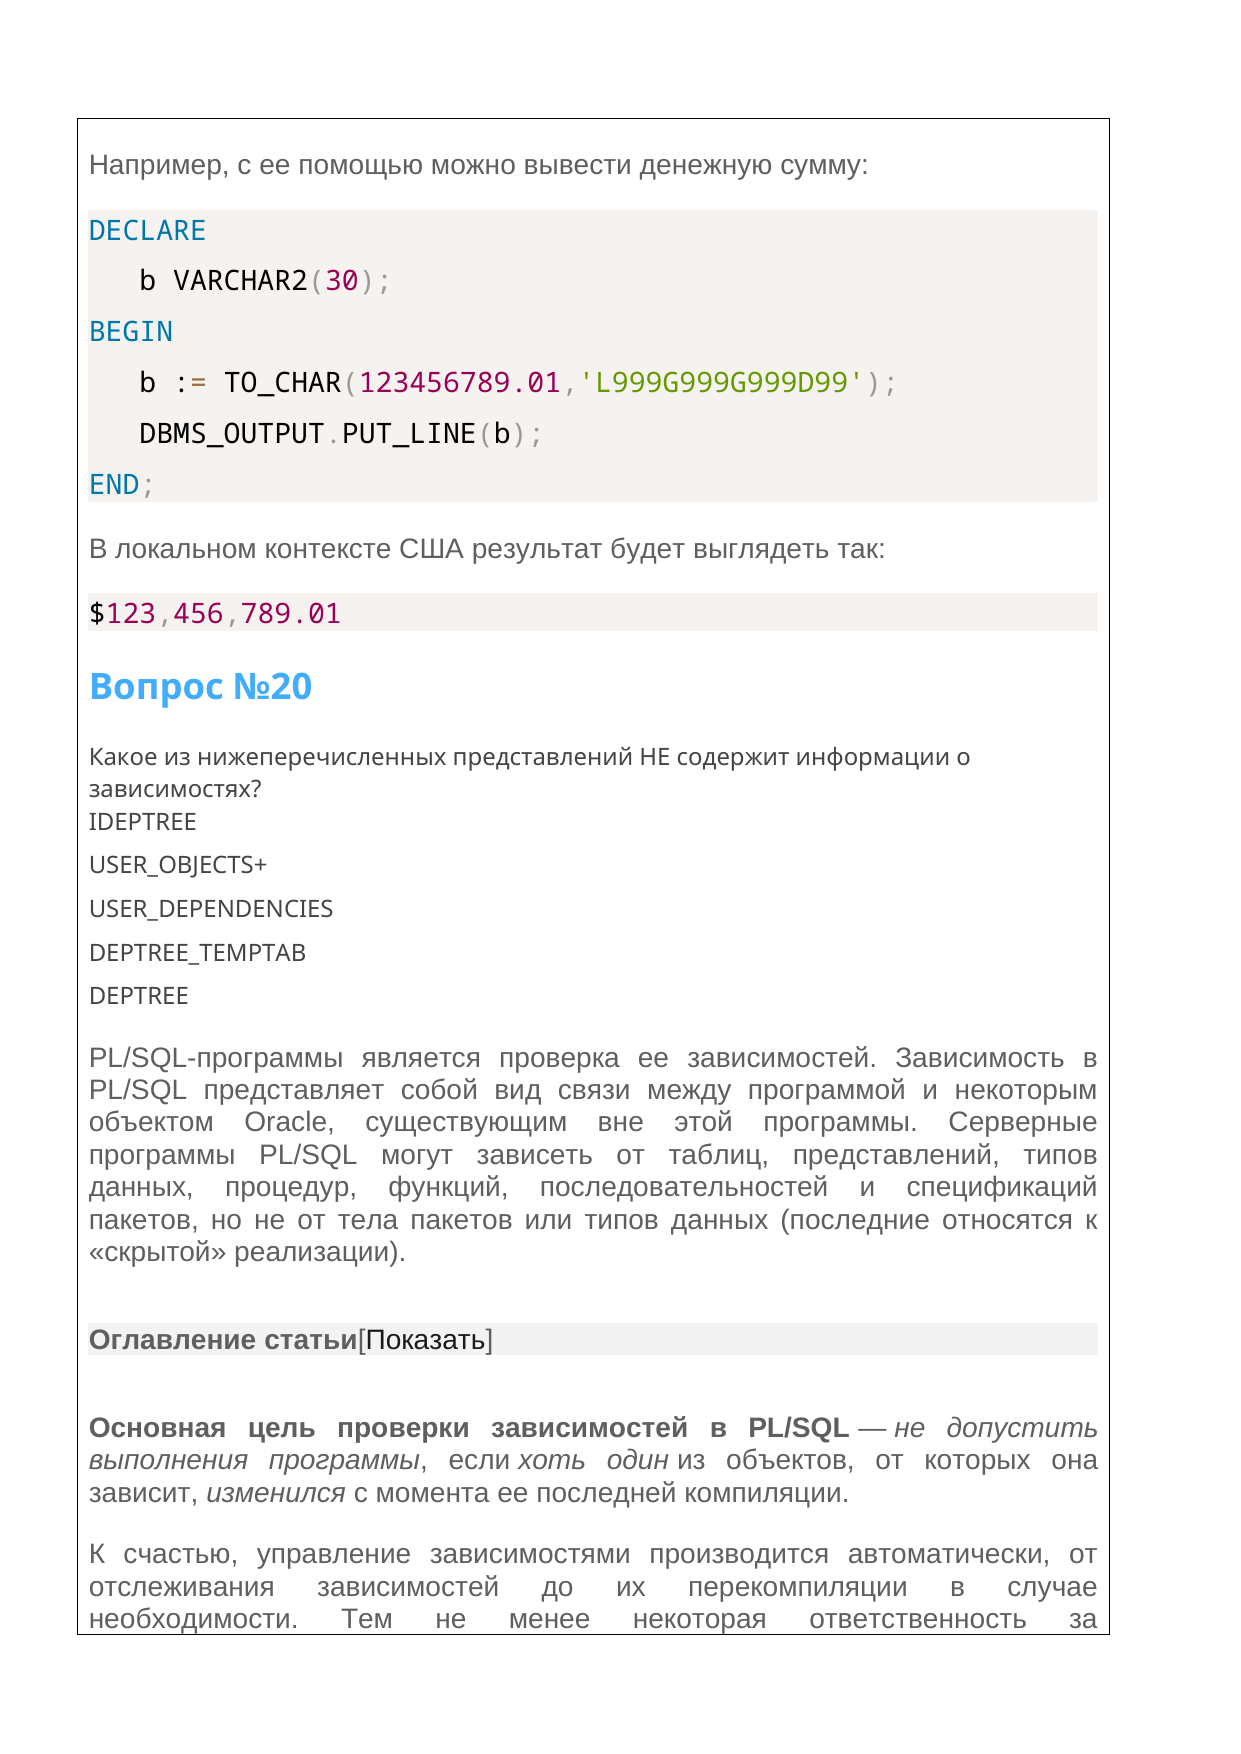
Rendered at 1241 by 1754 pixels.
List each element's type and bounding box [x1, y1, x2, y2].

table_cell [78, 119, 1109, 1634]
